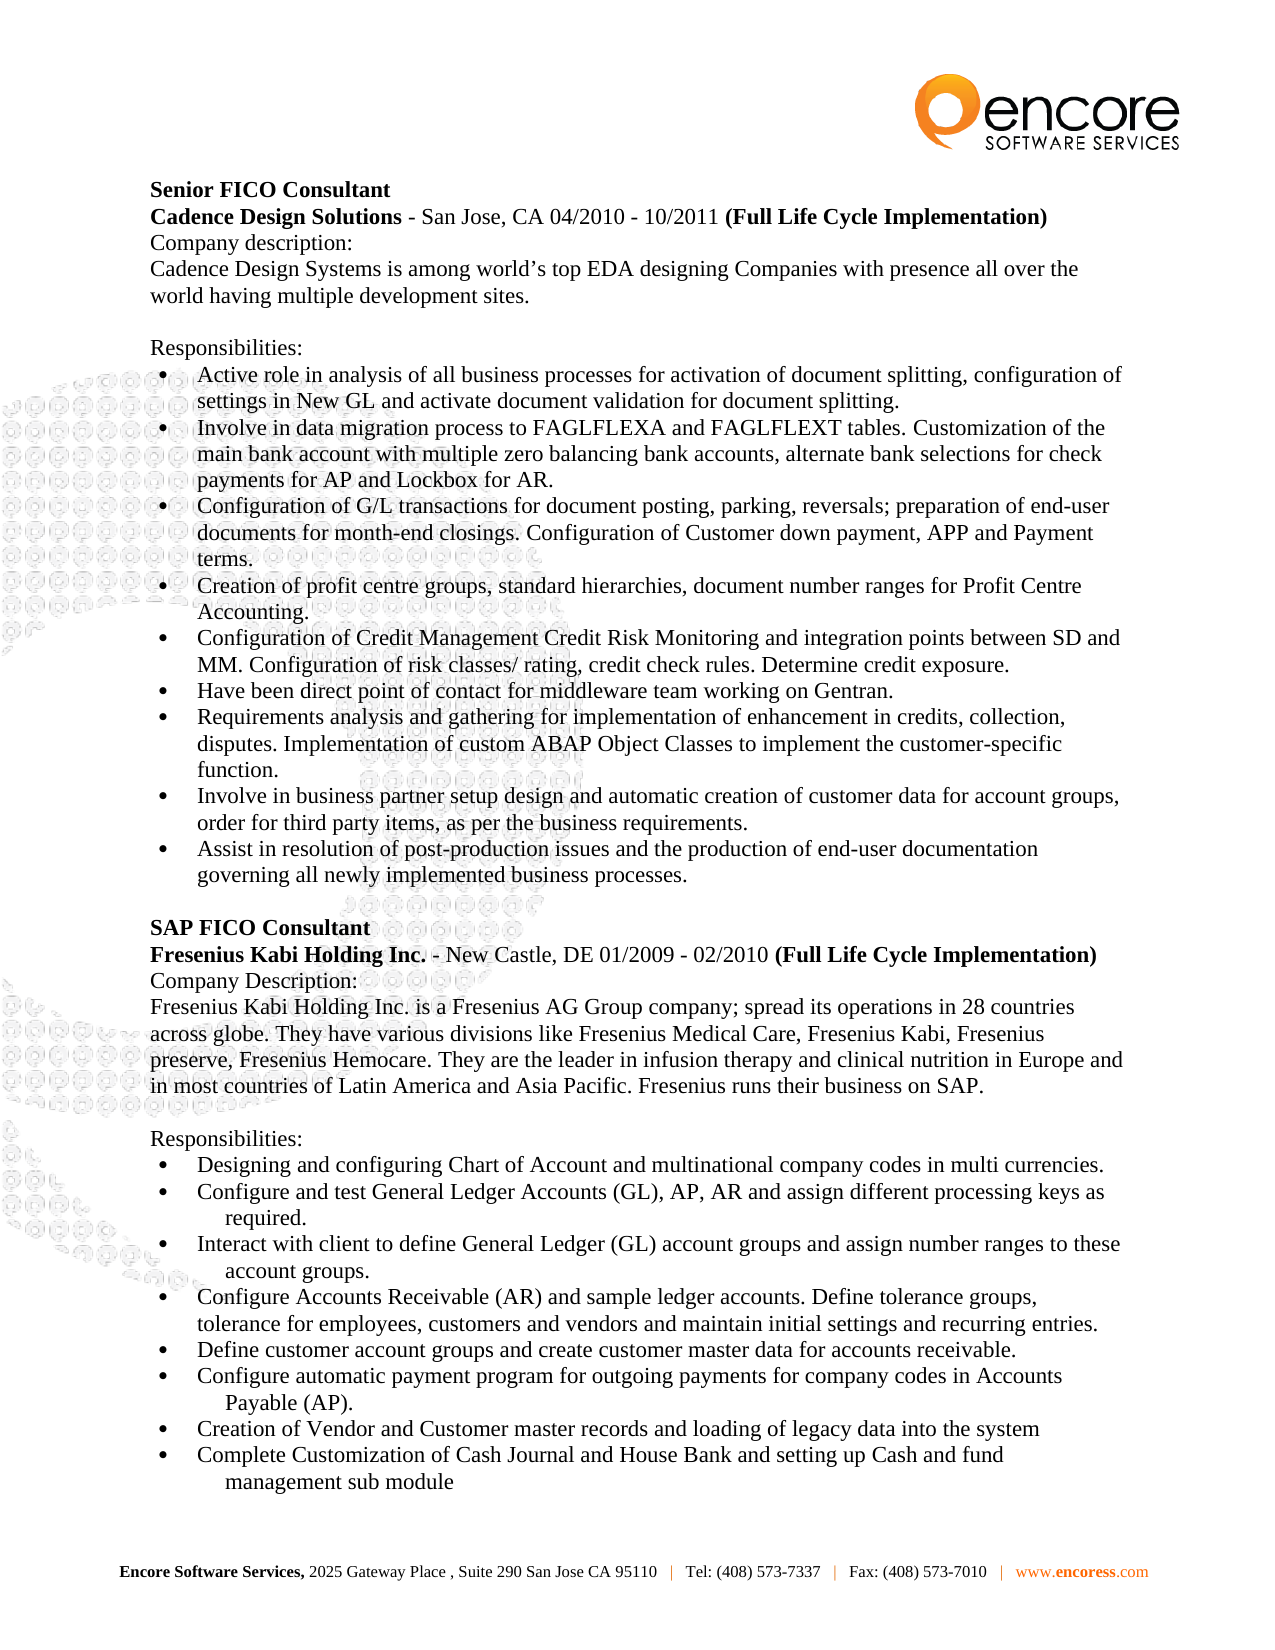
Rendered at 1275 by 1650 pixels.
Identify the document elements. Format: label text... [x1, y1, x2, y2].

text Fresenius Kabi Holding Inc. - New Castle, DE 01/2009 - 02/2010 (Full Life Cycle Implementation) Company Description: Fresenius Kabi Holding Inc. is a Fresenius AG Group company; spread its operations in 28 countries across globe. They have various divisions like Fresenius Medical Care, Fresenius Kabi, Fresenius preserve, Fresenius Hemocare. They are the leader in infusion therapy and clinical nutrition in Europe and in most countries of Latin America and Asia Pacific. Fresenius runs their business on SAP. [150, 941, 1125, 1099]
list Configure Accounts Receivable (AR) and sample ledger accounts. Define tolerance groups, tolerance for employees, customers and vendors and maintain initial settings and recurring entries. [159, 1283, 1125, 1336]
picture [911, 71, 1186, 154]
list Configure automatic payment program for outgoing payments for company codes in Accounts Payable (AP). [159, 1362, 1125, 1415]
list Creation of Vendor and Customer master records and loading of legacy data into the system [159, 1415, 1125, 1441]
list Assist in resolution of post-production issues and the production of end-user documentation governing all newly implemented business processes. [159, 835, 1125, 888]
list Involve in business partner setup design and automatic creation of customer data for account groups, order for third party items, as per the business requirements. [159, 782, 1125, 835]
list Have been direct point of contact for middleware team working on Gentran. [159, 677, 1125, 703]
text Senior FICO Consultant [150, 176, 1125, 203]
list Designing and configuring Chart of Account and multinational company codes in multi currencies. [159, 1151, 1125, 1178]
text Responsibilities: [150, 1125, 1125, 1151]
list Requirements analysis and gathering for implementation of enhancement in credits, collection, disputes. Implementation of custom ABAP Object Classes to implement the customer-specific function. [159, 703, 1125, 782]
list Active role in analysis of all business processes for activation of document splitting, configuration of settings in New GL and activate document validation for document splitting. [159, 361, 1125, 413]
picture [0, 349, 607, 1311]
list Complete Customization of Cash Journal and House Bank and setting up Cash and fund management sub module [159, 1441, 1125, 1494]
text SAP FICO Consultant [150, 914, 1125, 941]
list Configure and test General Ledger Accounts (GL), AP, AR and assign different processing keys as required. [159, 1178, 1125, 1231]
text Cadence Design Solutions - San Jose, CA 04/2010 - 10/2011 (Full Life Cycle Implementation) Company description: Cadence Design Systems is among world’s top EDA designing Companies with presence all over the world having multiple development sites. Responsibilities: [150, 203, 1125, 361]
list Define customer account groups and create customer master data for accounts receivable. [159, 1336, 1125, 1362]
list Creation of profit centre groups, standard hierarchies, document number ranges for Profit Centre Accounting. [159, 572, 1125, 624]
list Involve in data migration process to FAGLFLEXA and FAGLFLEXT tables. Customization of the main bank account with multiple zero balancing bank accounts, alternate bank selections for check payments for AP and Lockbox for AR. [159, 413, 1125, 493]
list Interact with client to define General Ledger (GL) account groups and assign number ranges to these account groups. [159, 1231, 1125, 1283]
list Configuration of G/L transactions for document posting, parking, reversals; preparation of end-user documents for month-end closings. Configuration of Customer down payment, APP and Payment terms. [159, 493, 1125, 572]
list Configuration of Credit Management Credit Risk Monitoring and integration points between SD and MM. Configuration of risk classes/ rating, credit check rules. Determine credit exposure. [159, 624, 1125, 677]
